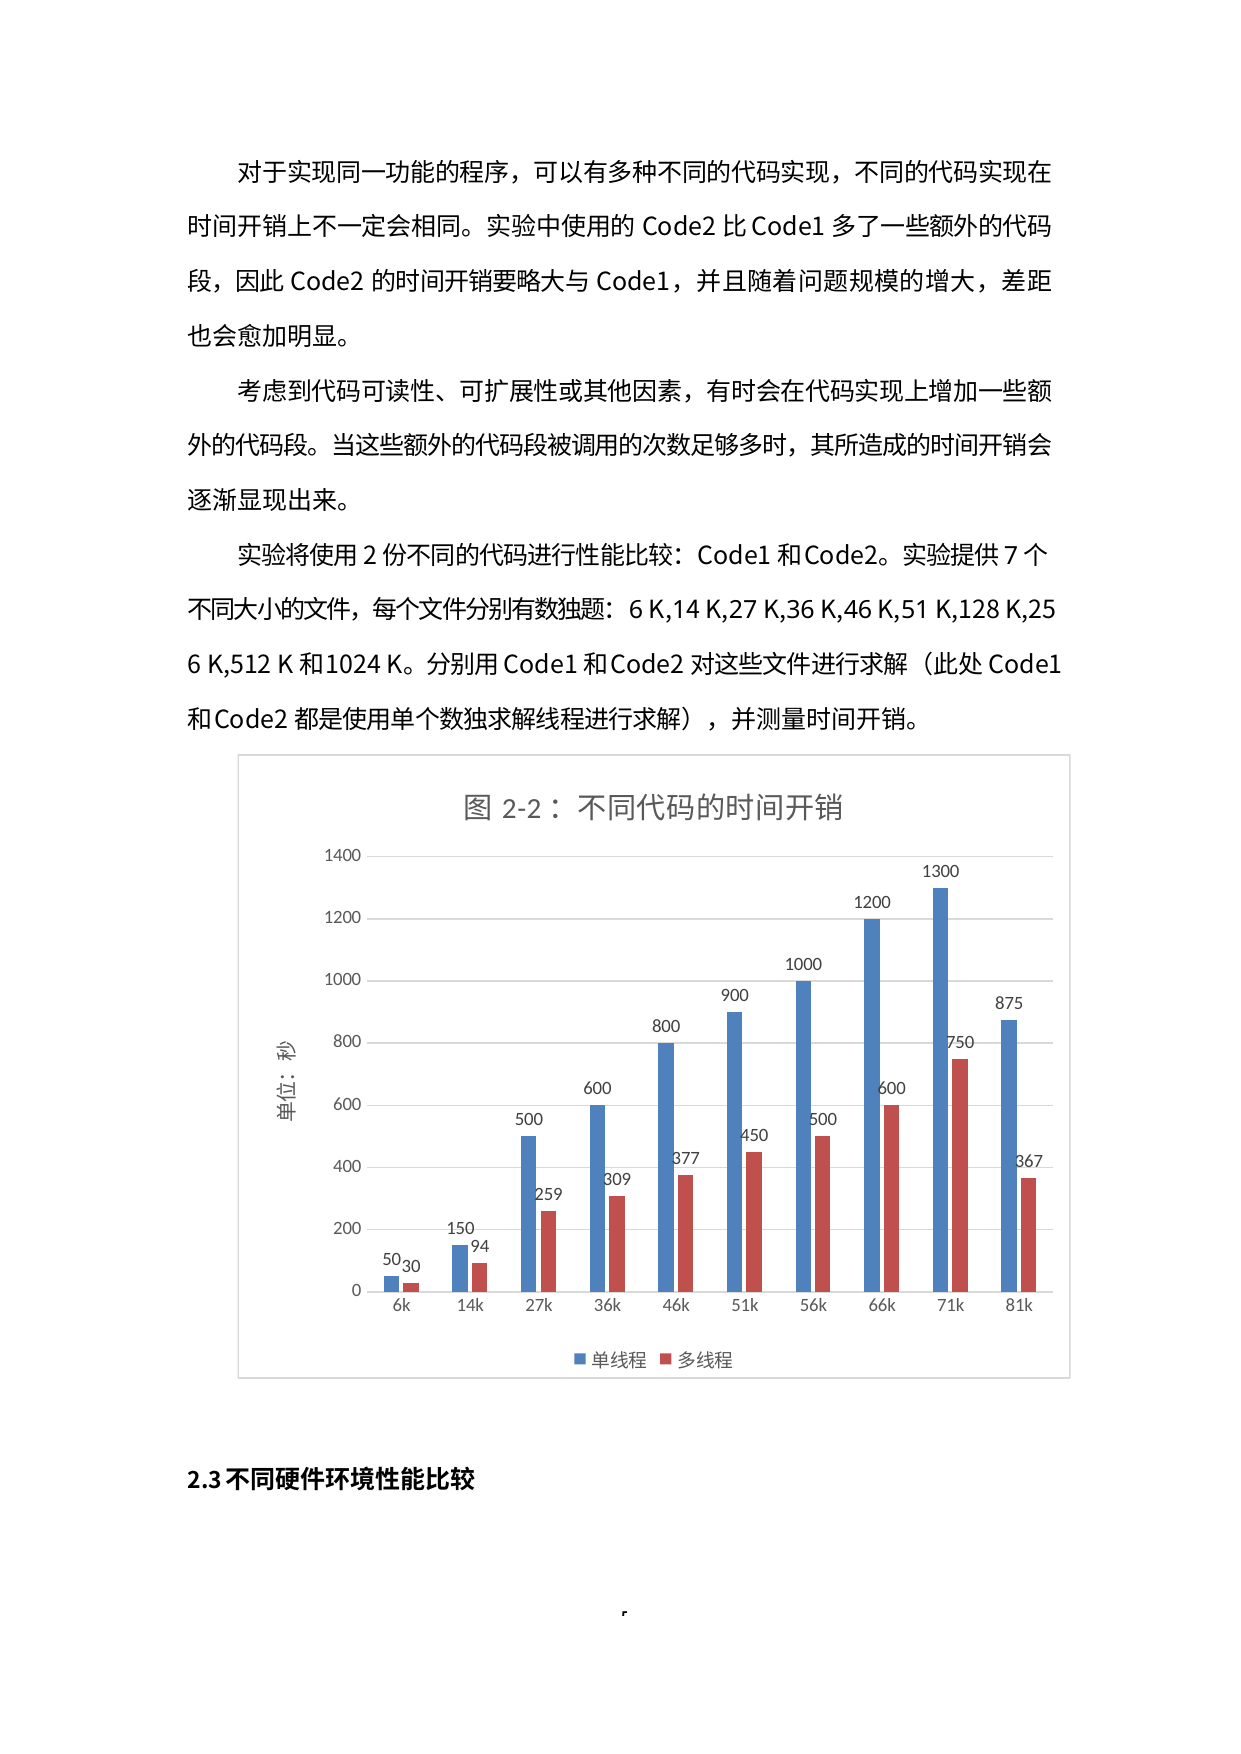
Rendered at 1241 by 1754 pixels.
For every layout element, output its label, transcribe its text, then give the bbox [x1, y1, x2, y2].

text 考虑到代码可读性、可扩展性或其他因素，有时会在代码实现上增加一些额外的代码段。当这些额外的代码段被调用的次数足够多时，其所造成的时间开销会逐渐显现出来。 [187, 371, 1053, 517]
text 实验将使用 2 份不同的代码进行性能比较：Code1 和 Code2。实验提供 7 个不同大小的文件，每个文件分别有数独题：6 K,14 K,27 K,36 K,46 K,51 K,128 K,256 K,512 K 和 1024 K。分别用 Code1 和 Code2 对这些文件进行求解（此处Code1 和 Code2 都是使用单个数独求解线程进行求解），并测量时间开销。 [187, 535, 1066, 736]
subtitle 不同硬件环境性能比较 [187, 1460, 1240, 1496]
text 对于实现同一功能的程序，可以有多种不同的代码实现，不同的代码实现在时间开销上不一定会相同。实验中使用的 Code2 比 Code1 多了一些额外的代码段，因此 Code2 的时间开销要略大与 Code1，并且随着问题规模的增大，差距也会愈加明显。 [187, 152, 1053, 352]
